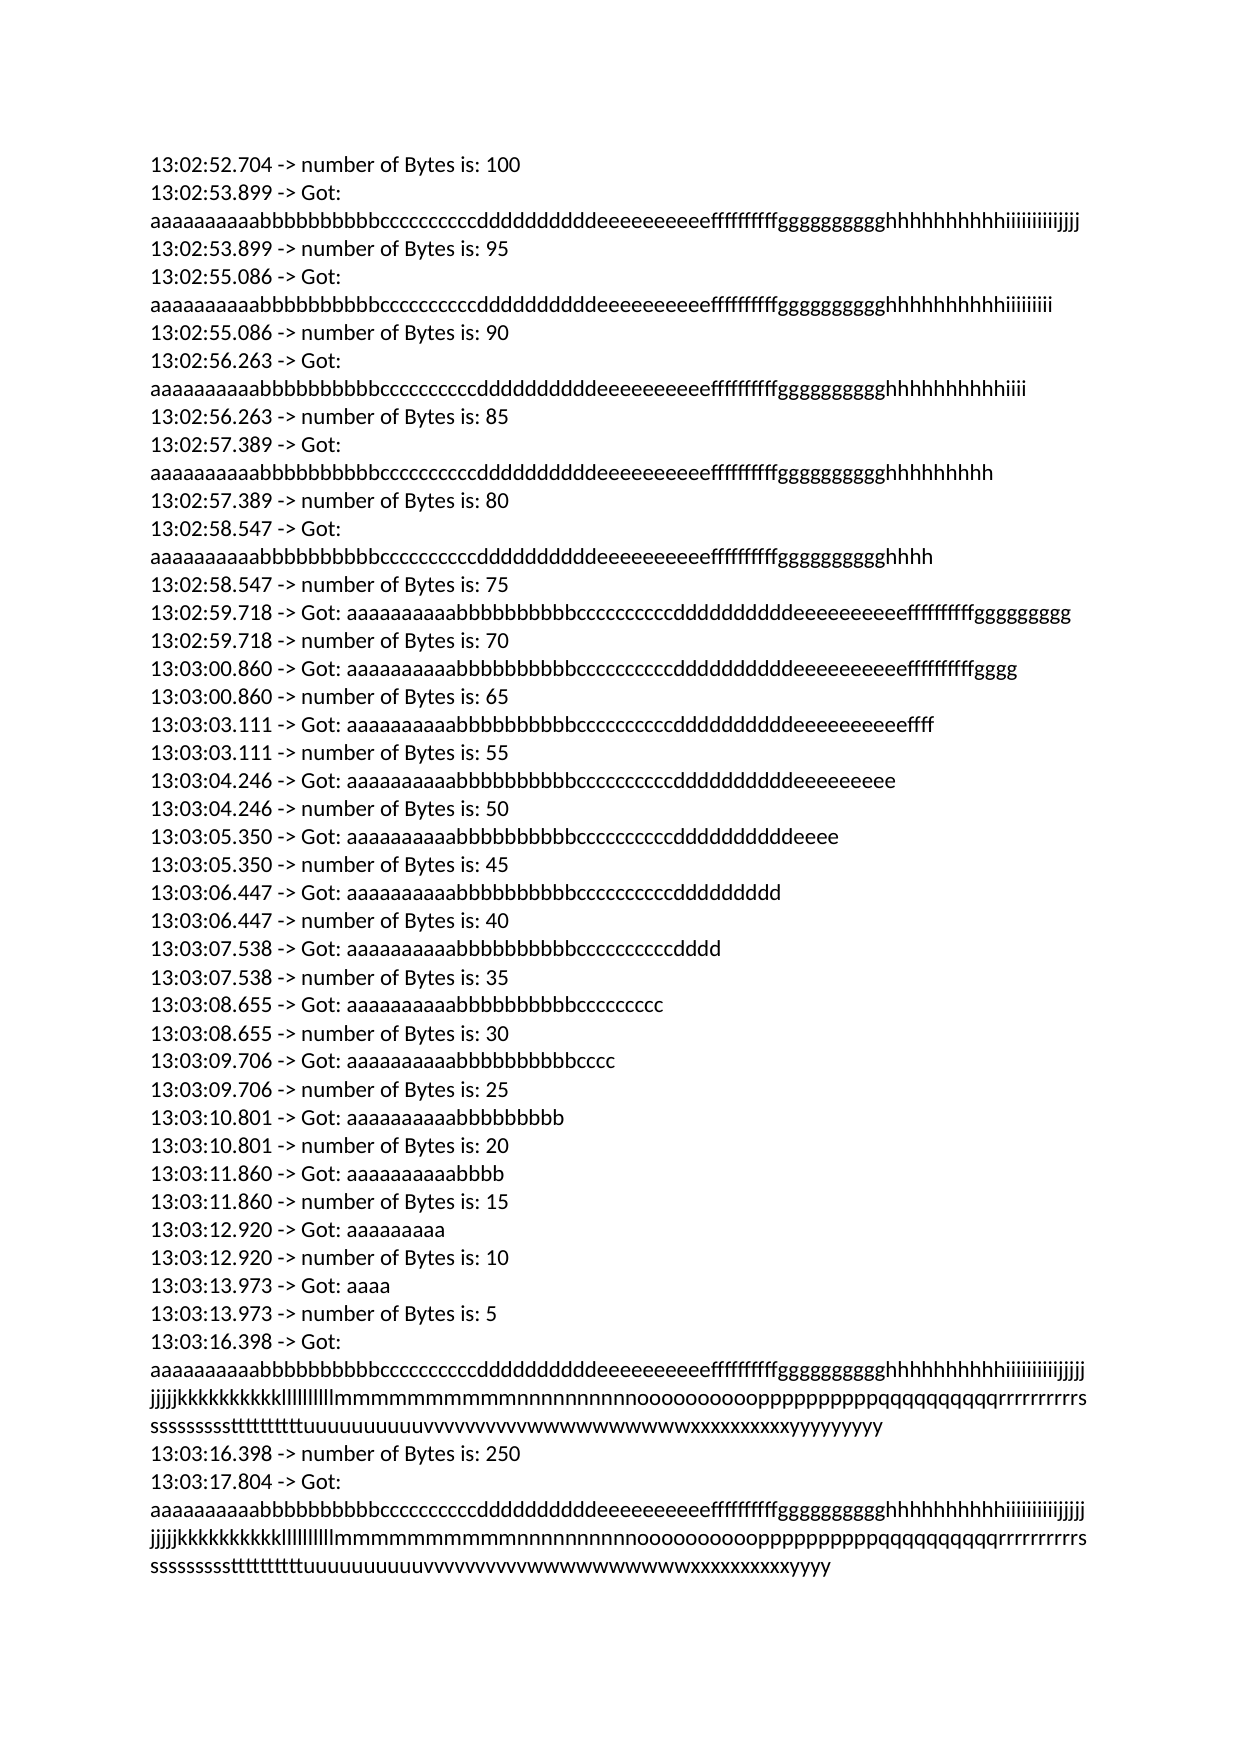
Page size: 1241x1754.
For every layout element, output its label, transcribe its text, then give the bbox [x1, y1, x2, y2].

text 13:03:09.706 -> Got: aaaaaaaaaabbbbbbbbbbcccc [150, 1047, 1090, 1075]
text 13:03:00.860 -> number of Bytes is: 65 [150, 682, 1090, 710]
text 13:03:04.246 -> number of Bytes is: 50 [150, 794, 1090, 822]
text 13:03:10.801 -> number of Bytes is: 20 [150, 1131, 1090, 1159]
text 13:02:53.899 -> Got: aaaaaaaaaabbbbbbbbbbccccccccccddddddddddeeeeeeeeeeffffffffffgggggggggghhhhhhhhhhiiiiiiiiiijjjj [150, 178, 1090, 234]
text 13:03:04.246 -> Got: aaaaaaaaaabbbbbbbbbbccccccccccddddddddddeeeeeeeee [150, 766, 1090, 794]
text 13:03:13.973 -> number of Bytes is: 5 [150, 1299, 1090, 1327]
text 13:03:07.538 -> Got: aaaaaaaaaabbbbbbbbbbccccccccccdddd [150, 934, 1090, 963]
text 13:03:08.655 -> Got: aaaaaaaaaabbbbbbbbbbccccccccc [150, 991, 1090, 1019]
text 13:03:12.920 -> number of Bytes is: 10 [150, 1243, 1090, 1271]
text 13:02:57.389 -> number of Bytes is: 80 [150, 486, 1090, 514]
text 13:02:58.547 -> Got: aaaaaaaaaabbbbbbbbbbccccccccccddddddddddeeeeeeeeeeffffffffffgggggggggghhhh [150, 514, 1090, 570]
text 13:02:57.389 -> Got: aaaaaaaaaabbbbbbbbbbccccccccccddddddddddeeeeeeeeeeffffffffffgggggggggghhhhhhhhh [150, 430, 1090, 486]
text 13:03:07.538 -> number of Bytes is: 35 [150, 963, 1090, 991]
text 13:02:53.899 -> number of Bytes is: 95 [150, 234, 1090, 262]
text 13:02:55.086 -> Got: aaaaaaaaaabbbbbbbbbbccccccccccddddddddddeeeeeeeeeeffffffffffgggggggggghhhhhhhhhhiiiiiiiii [150, 262, 1090, 318]
text 13:03:03.111 -> Got: aaaaaaaaaabbbbbbbbbbccccccccccddddddddddeeeeeeeeeeffff [150, 710, 1090, 738]
text 13:03:10.801 -> Got: aaaaaaaaaabbbbbbbbb [150, 1103, 1090, 1131]
text 13:03:11.860 -> number of Bytes is: 15 [150, 1187, 1090, 1215]
text 13:03:17.804 -> Got: aaaaaaaaaabbbbbbbbbbccccccccccddddddddddeeeeeeeeeeffffffffffgggggggggghhhhhhhhhhiiiiiiiiiijjjjjjjjjjkkkkkkkkkkllllllllllmmmmmmmmmmnnnnnnnnnnooooooooooppppppppppqqqqqqqqqqrrrrrrrrrrssssssssssttttttttttuuuuuuuuuuvvvvvvvvvvwwwwwwwwwwxxxxxxxxxxyyyy [150, 1467, 1090, 1579]
text 13:02:58.547 -> number of Bytes is: 75 [150, 570, 1090, 598]
text 13:02:59.718 -> number of Bytes is: 70 [150, 626, 1090, 654]
text 13:03:06.447 -> number of Bytes is: 40 [150, 907, 1090, 934]
text 13:03:05.350 -> number of Bytes is: 45 [150, 851, 1090, 878]
text 13:02:56.263 -> number of Bytes is: 85 [150, 402, 1090, 430]
text 13:03:12.920 -> Got: aaaaaaaaa [150, 1215, 1090, 1243]
text 13:03:00.860 -> Got: aaaaaaaaaabbbbbbbbbbccccccccccddddddddddeeeeeeeeeeffffffffffgggg [150, 654, 1090, 682]
text 13:02:56.263 -> Got: aaaaaaaaaabbbbbbbbbbccccccccccddddddddddeeeeeeeeeeffffffffffgggggggggghhhhhhhhhhiiii [150, 346, 1090, 402]
text 13:02:59.718 -> Got: aaaaaaaaaabbbbbbbbbbccccccccccddddddddddeeeeeeeeeeffffffffffggggggggg [150, 598, 1090, 626]
text 13:02:52.704 -> number of Bytes is: 100 [150, 150, 1090, 178]
text 13:03:08.655 -> number of Bytes is: 30 [150, 1019, 1090, 1047]
text 13:03:09.706 -> number of Bytes is: 25 [150, 1075, 1090, 1103]
text 13:03:06.447 -> Got: aaaaaaaaaabbbbbbbbbbccccccccccddddddddd [150, 878, 1090, 907]
text 13:03:03.111 -> number of Bytes is: 55 [150, 738, 1090, 766]
text 13:03:05.350 -> Got: aaaaaaaaaabbbbbbbbbbccccccccccddddddddddeeee [150, 822, 1090, 851]
text 13:02:55.086 -> number of Bytes is: 90 [150, 318, 1090, 346]
text 13:03:11.860 -> Got: aaaaaaaaaabbbb [150, 1159, 1090, 1187]
text 13:03:16.398 -> number of Bytes is: 250 [150, 1439, 1090, 1467]
text 13:03:13.973 -> Got: aaaa [150, 1271, 1090, 1299]
text 13:03:16.398 -> Got: aaaaaaaaaabbbbbbbbbbccccccccccddddddddddeeeeeeeeeeffffffffffgggggggggghhhhhhhhhhiiiiiiiiiijjjjjjjjjjkkkkkkkkkkllllllllllmmmmmmmmmmnnnnnnnnnnooooooooooppppppppppqqqqqqqqqqrrrrrrrrrrssssssssssttttttttttuuuuuuuuuuvvvvvvvvvvwwwwwwwwwwxxxxxxxxxxyyyyyyyyy [150, 1327, 1090, 1439]
